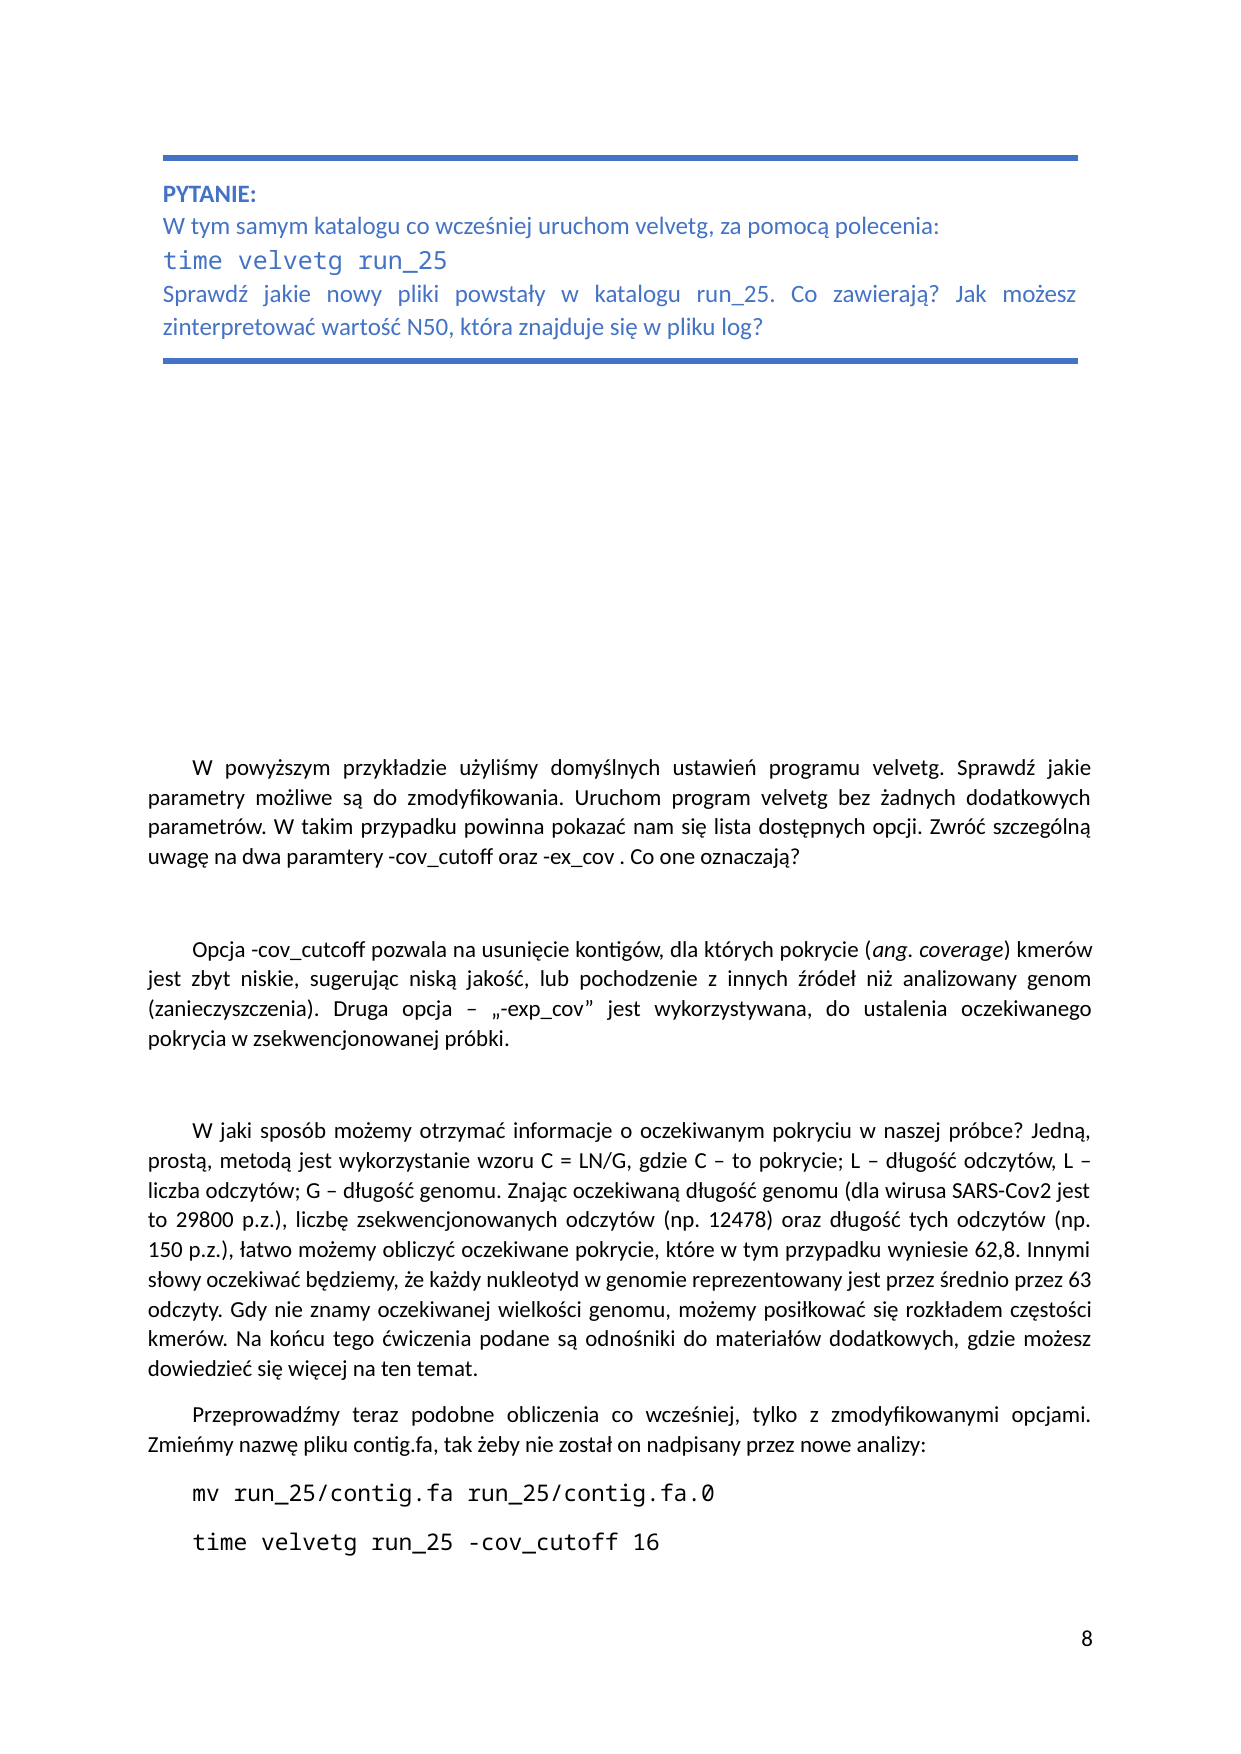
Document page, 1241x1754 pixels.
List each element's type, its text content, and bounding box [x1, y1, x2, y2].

text Opcja -cov_cutcoff pozwala na usunięcie kontigów, dla których pokrycie (ang. coverage) kmerów jest zbyt niskie, sugerując niską jakość, lub pochodzenie z innych źródeł niż analizowany genom (zanieczyszczenia). Druga opcja – „-exp_cov” jest wykorzystywana, do ustalenia oczekiwanego pokrycia w zsekwencjonowanej próbki. [148, 935, 1093, 1052]
text W jaki sposób możemy otrzymać informacje o oczekiwanym pokryciu w naszej próbce? Jedną, prostą, metodą jest wykorzystanie wzoru C = LN/G, gdzie C – to pokrycie; L – długość odczytów, L – liczba odczytów; G – długość genomu. Znając oczekiwaną długość genomu (dla wirusa SARS-Cov2 jest to 29800 p.z.), liczbę zsekwencjonowanych odczytów (np. 12478) oraz długość tych odczytów (np. 150 p.z.), łatwo możemy obliczyć oczekiwane pokrycie, które w tym przypadku wyniesie 62,8. Innymi słowy oczekiwać będziemy, że każdy nukleotyd w genomie reprezentowany jest przez średnio przez 63 odczyty. Gdy nie znamy oczekiwanej wielkości genomu, możemy posiłkować się rozkładem częstości kmerów. Na końcu tego ćwiczenia podane są odnośniki do materiałów dodatkowych, gdzie możesz dowiedzieć się więcej na ten temat. [148, 1117, 1093, 1382]
text time velvetg run_25 -cov_cutoff 16 [148, 1526, 1093, 1557]
text W powyższym przykładzie użyliśmy domyślnych ustawień programu velvetg. Sprawdź jakie parametry możliwe są do zmodyfikowania. Uruchom program velvetg bez żadnych dodatkowych parametrów. W takim przypadku powinna pokazać nam się lista dostępnych opcji. Zwróć szczególną uwagę na dwa paramtery -cov_cutoff oraz -ex_cov . Co one oznaczają? [148, 753, 1093, 870]
text mv run_25/contig.fa run_25/contig.fa.0 [148, 1476, 1093, 1508]
text Przeprowadźmy teraz podobne obliczenia co wcześniej, tylko z zmodyfikowanymi opcjami. Zmieńmy nazwę pliku contig.fa, tak żeby nie został on nadpisany przez nowe analizy: [148, 1400, 1093, 1458]
